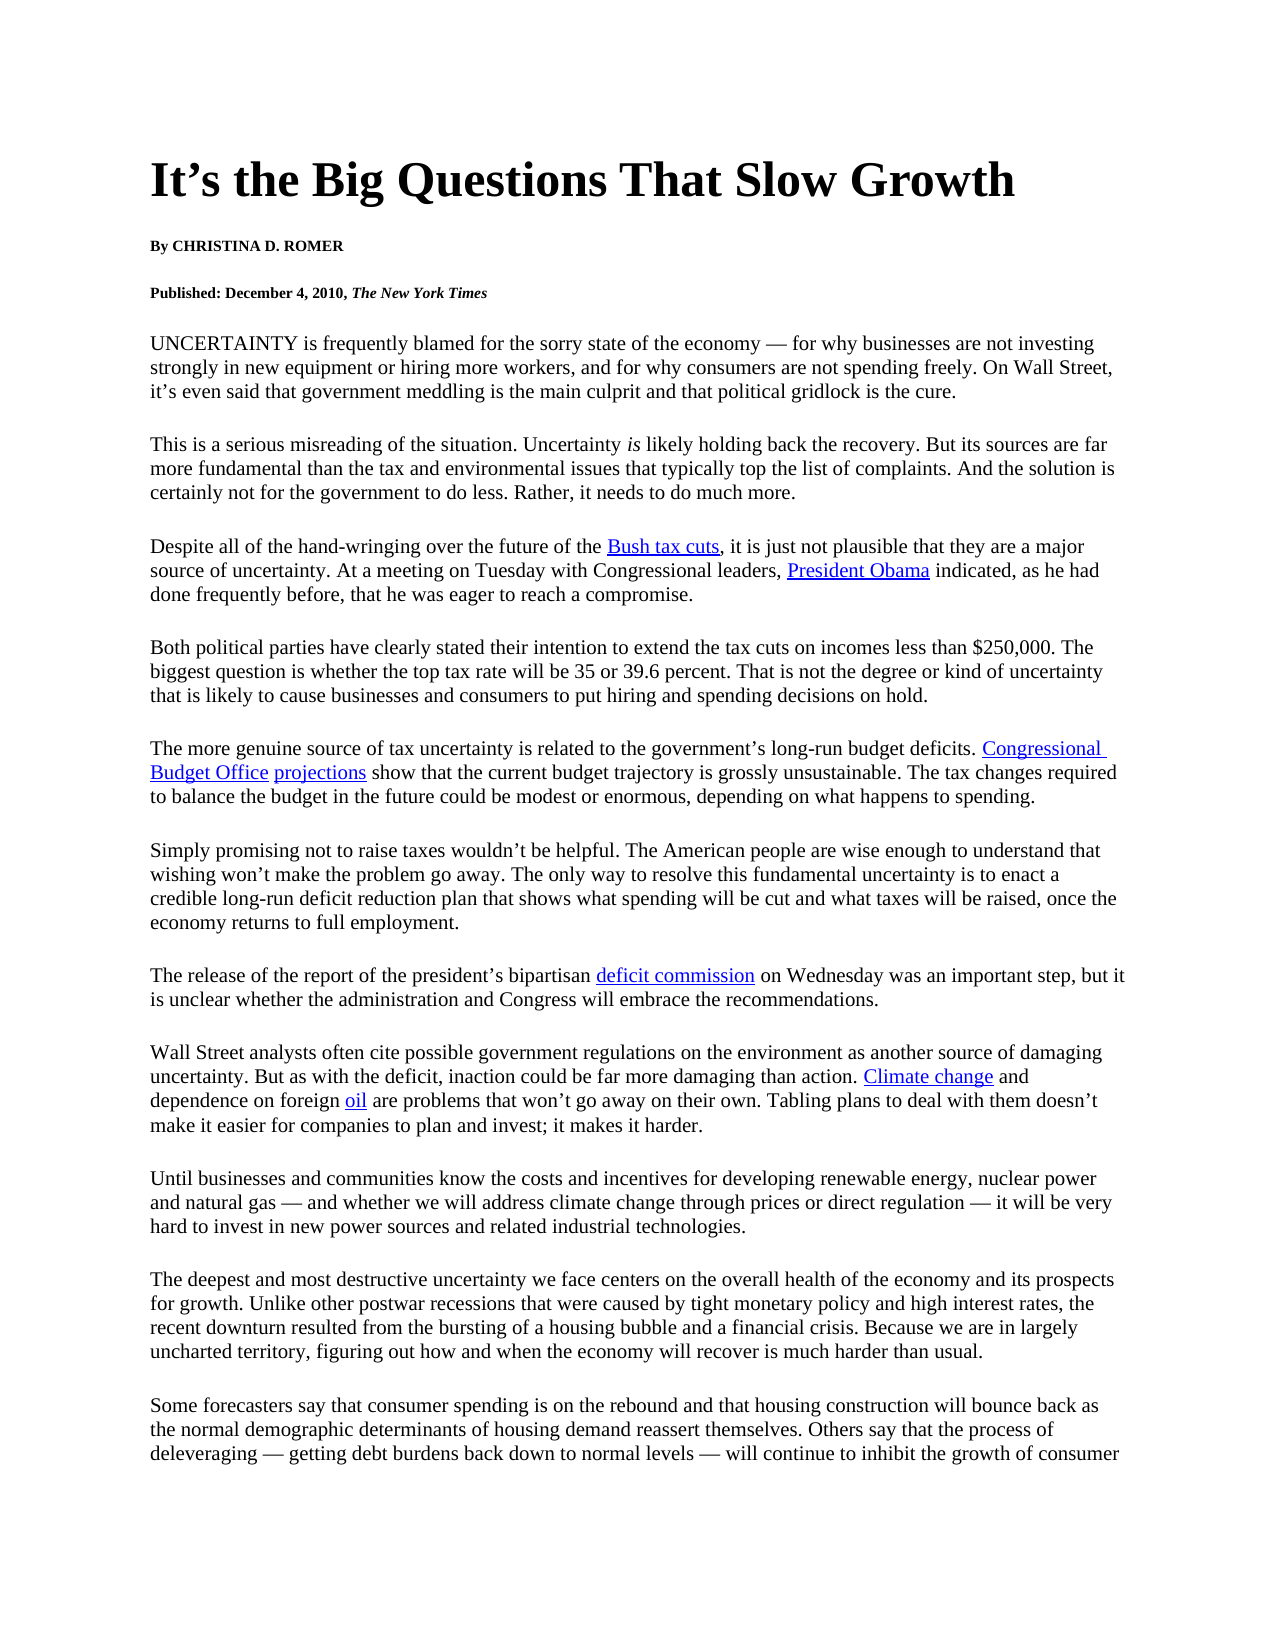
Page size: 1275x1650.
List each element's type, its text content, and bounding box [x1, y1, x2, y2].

text The deepest and most destructive uncertainty we face centers on the overall health of the economy and its prospects for growth. Unlike other postwar recessions that were caused by tight monetary policy and high interest rates, the recent downturn resulted from the bursting of a housing bubble and a financial crisis. Because we are in largely uncharted territory, figuring out how and when the economy will recover is much harder than usual. [150, 1267, 1125, 1363]
text Wall Street analysts often cite possible government regulations on the environment as another source of damaging uncertainty. But as with the deficit, inaction could be far more damaging than action. Climate change and dependence on foreign oil are problems that won’t go away on their own. Tabling plans to deal with them doesn’t make it easier for companies to plan and invest; it makes it harder. [150, 1040, 1125, 1137]
text Published: December 4, 2010, The New York Times [150, 284, 1125, 302]
text Simply promising not to raise taxes wouldn’t be helpful. The American people are wise enough to understand that wishing won’t make the problem go away. The only way to resolve this fundamental uncertainty is to enact a credible long-run deficit reduction plan that shows what spending will be cut and what taxes will be raised, once the economy returns to full employment. [150, 838, 1125, 934]
text Despite all of the hand-wringing over the future of the Bush tax cuts, it is just not plausible that they are a major source of uncertainty. At a meeting on Tuesday with Congressional leaders, President Obama indicated, as he had done frequently before, that he was eager to reach a compromise. [150, 533, 1125, 606]
text The more genuine source of tax uncertainty is related to the government’s long-run budget deficits. Congressional Budget Office projections show that the current budget trajectory is grossly unsustainable. The tax changes required to balance the budget in the future could be modest or enormous, depending on what happens to spending. [150, 736, 1125, 808]
text Until businesses and communities know the costs and incentives for developing renewable energy, nuclear power and natural gas — and whether we will address climate change through prices or direct regulation — it will be very hard to invest in new power sources and related industrial technologies. [150, 1166, 1125, 1238]
text Both political parties have clearly stated their intention to extend the tax cuts on incomes less than $250,000. The biggest question is whether the top tax rate will be 35 or 39.6 percent. That is not the degree or kind of uncertainty that is likely to cause businesses and consumers to put hiring and spending decisions on hold. [150, 635, 1125, 707]
text The release of the report of the president’s bipartisan deficit commission on Wednesday was an important step, but it is unclear whether the administration and Congress will embrace the recommendations. [150, 963, 1125, 1011]
text UNCERTAINTY is frequently blamed for the sorry state of the economy — for why businesses are not investing strongly in new equipment or hiring more workers, and for why consumers are not spending freely. On Wall Street, it’s even said that government meddling is the main culprit and that political gridlock is the cure. [150, 331, 1125, 403]
text By CHRISTINA D. ROMER [150, 237, 1125, 254]
text This is a serious misreading of the situation. Uncertainty is likely holding back the recovery. But its sources are far more fundamental than the tax and environmental issues that typically top the list of complaints. And the solution is certainly not for the government to do less. Rather, it needs to do much more. [150, 432, 1125, 504]
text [150, 1392, 1125, 1465]
text It’s the Big Questions That Slow Growth [150, 150, 1125, 207]
